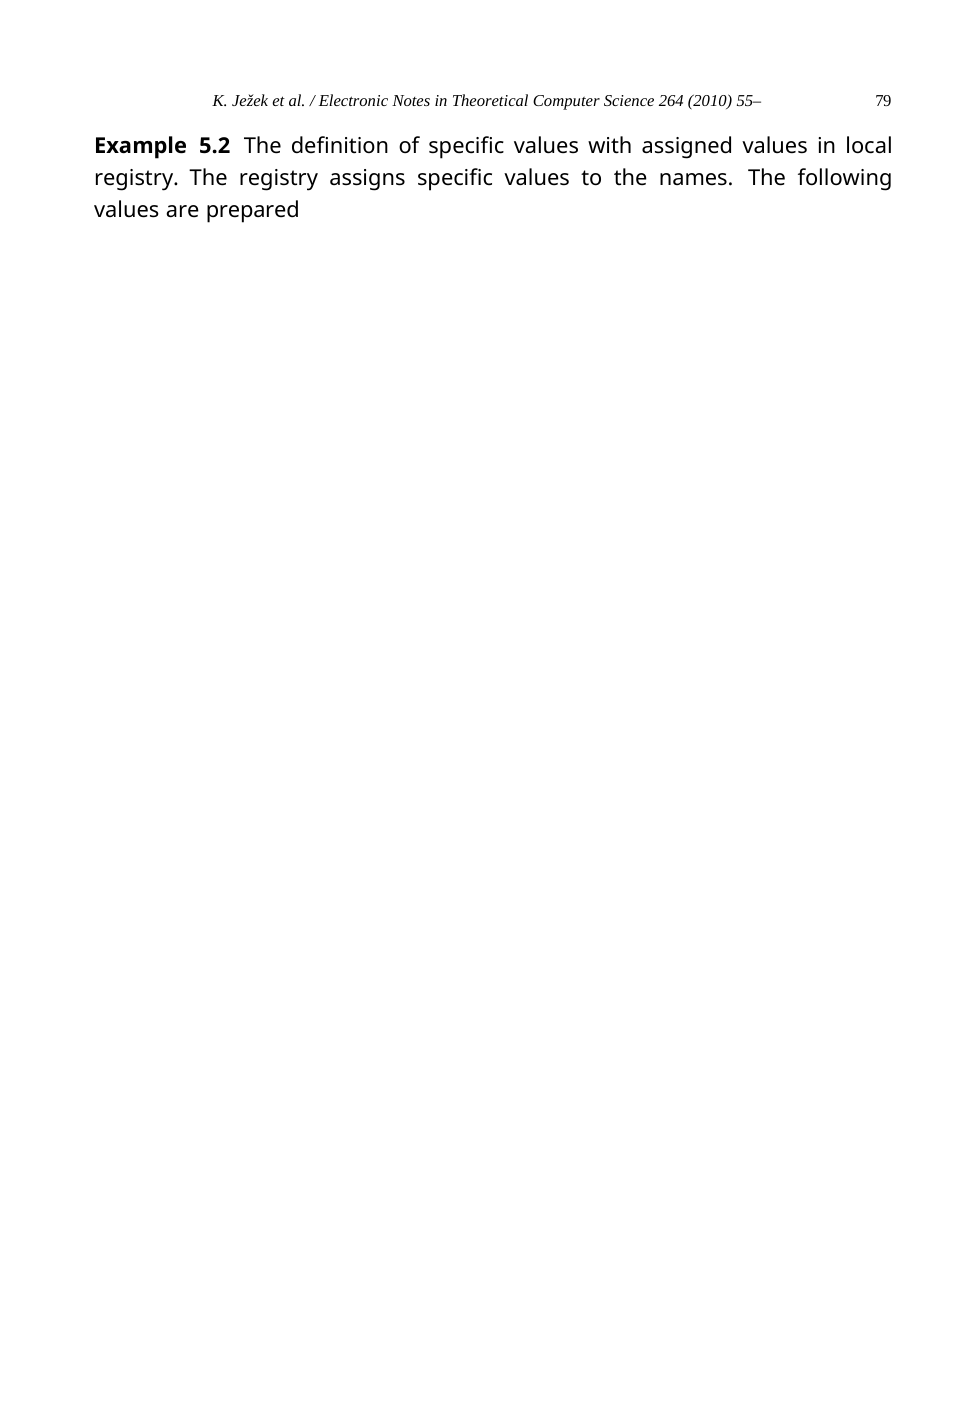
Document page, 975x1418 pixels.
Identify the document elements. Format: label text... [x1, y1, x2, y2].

text Example 5.2 The definition of specific values with assigned values in local registry. The registry assigns specific values to the names. The following values are prepared [94, 129, 893, 223]
